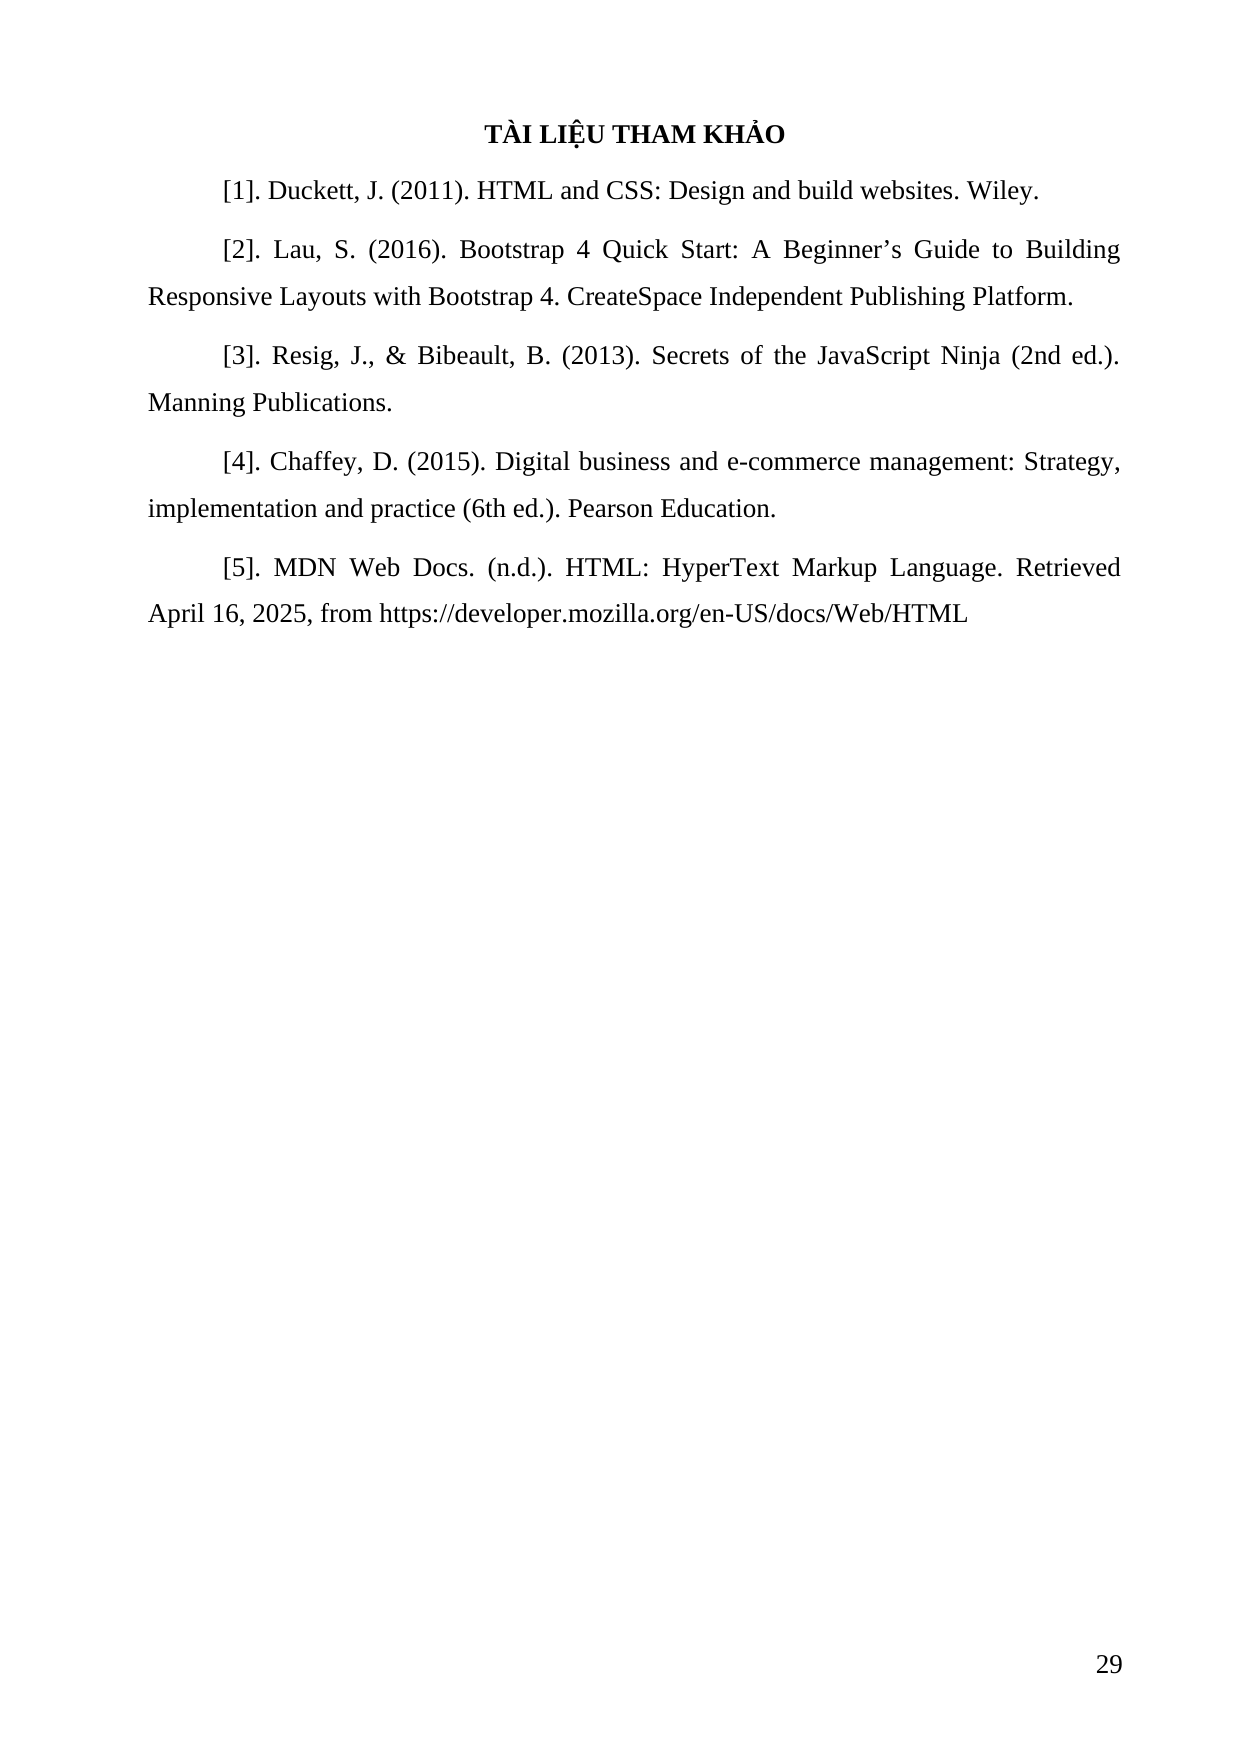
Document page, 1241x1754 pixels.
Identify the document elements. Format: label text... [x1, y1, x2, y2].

text [1]. Duckett, J. (2011). HTML and CSS: Design and build websites. Wiley. [148, 174, 1122, 205]
text [2]. Lau, S. (2016). Bootstrap 4 Quick Start: A Beginner’s Guide to Building Responsive Layouts with Bootstrap 4. CreateSpace Independent Publishing Platform. [148, 233, 1122, 311]
text [5]. MDN Web Docs. (n.d.). HTML: HyperText Markup Language. Retrieved April 16, 2025, from https://developer.mozilla.org/en-US/docs/Web/HTML [148, 551, 1122, 629]
text TÀI LIỆU THAM KHẢO [148, 118, 1122, 149]
text [3]. Resig, J., & Bibeault, B. (2013). Secrets of the JavaScript Ninja (2nd ed.). Manning Publications. [148, 339, 1122, 417]
text [4]. Chaffey, D. (2015). Digital business and e-commerce management: Strategy, implementation and practice (6th ed.). Pearson Education. [148, 445, 1122, 523]
